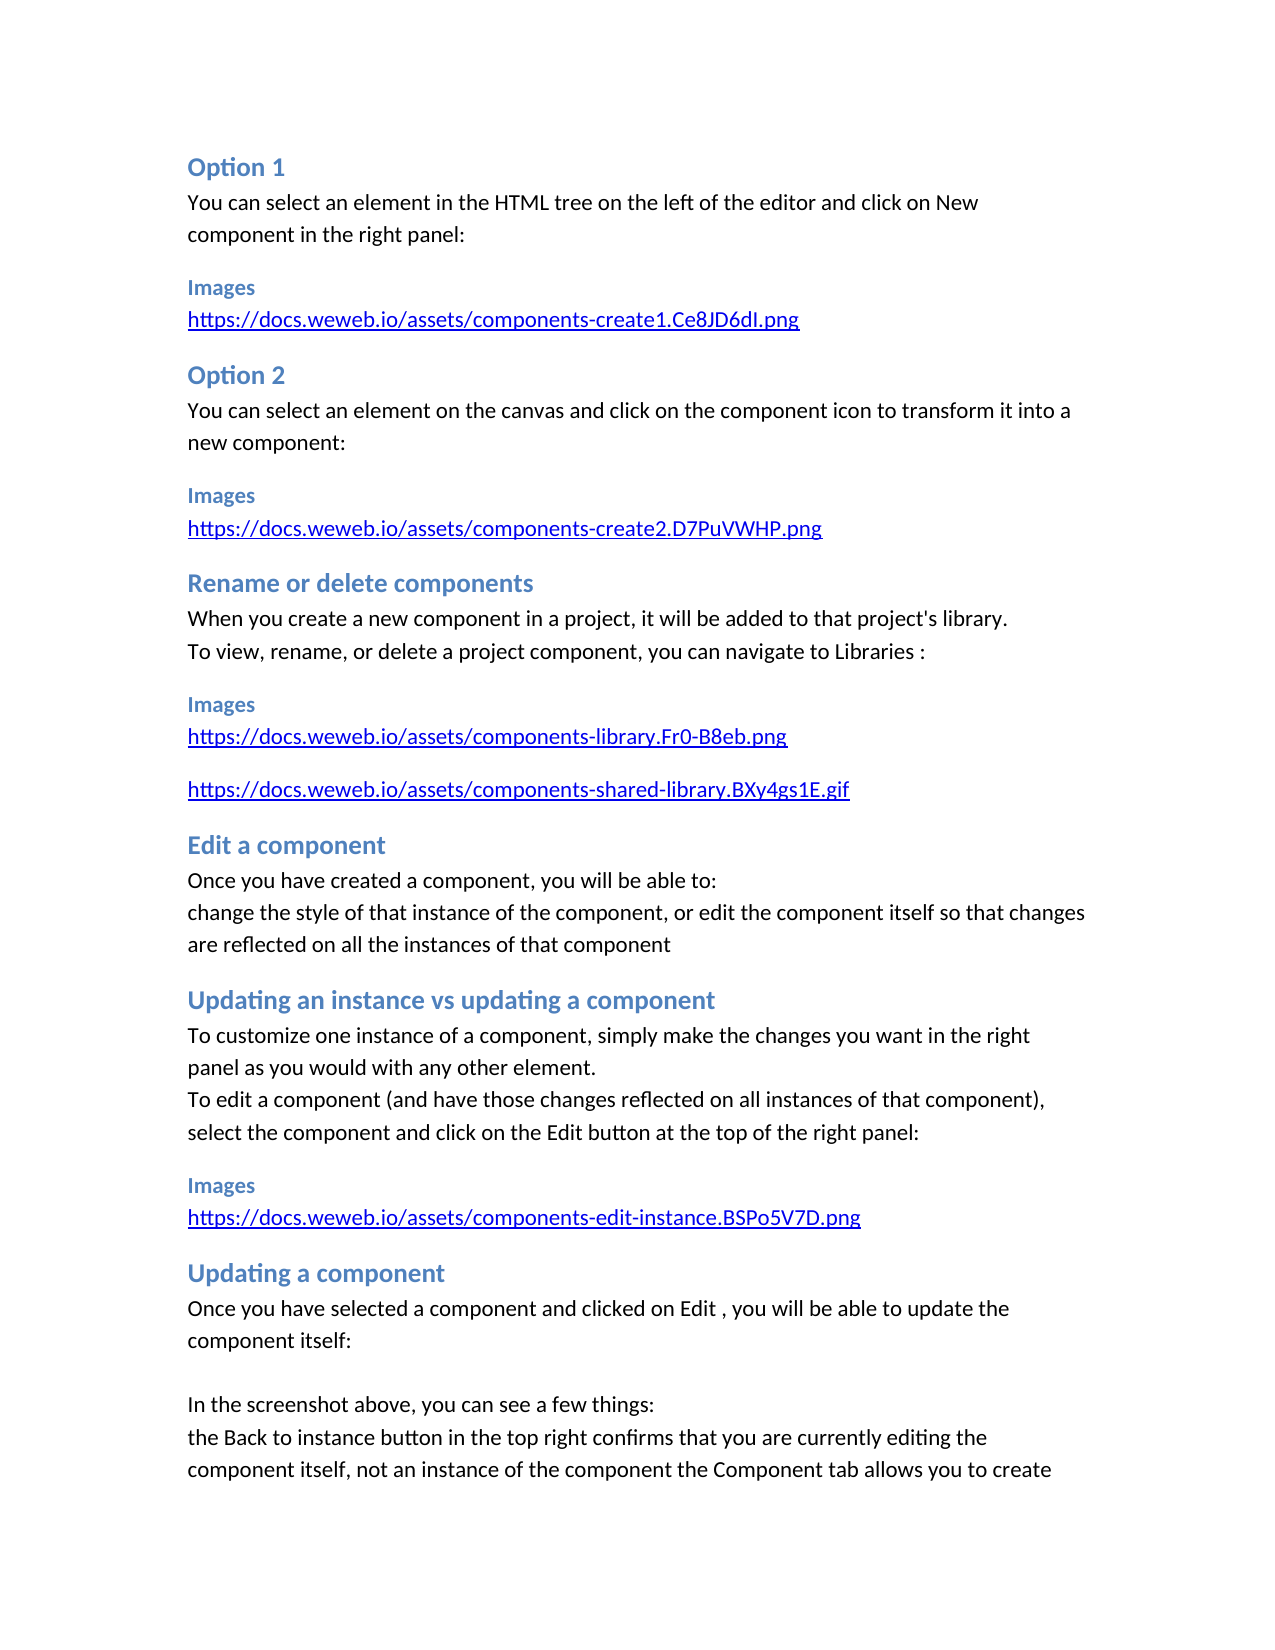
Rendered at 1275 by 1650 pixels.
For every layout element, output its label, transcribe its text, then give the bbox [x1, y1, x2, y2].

subtitle Images [187, 690, 1087, 718]
subtitle Images [187, 273, 1087, 301]
subtitle Images [187, 1171, 1087, 1199]
subtitle Images [187, 481, 1087, 509]
text Once you have created a component, you will be able to: change the style of that instance of the component, or edit the component itself so that changes are reflected on all the instances of that component [187, 866, 1087, 958]
text When you create a new component in a project, it will be added to that project's library. To view, rename, or delete a project component, you can navigate to Libraries : [187, 604, 1087, 665]
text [187, 1294, 1087, 1483]
text https://docs.weweb.io/assets/components-create2.D7PuVWHP.png [187, 514, 1087, 542]
text To customize one instance of a component, simply make the changes you want in the right panel as you would with any other element. To edit a component (and have those changes reflected on all instances of that component), select the component and click on the Edit button at the top of the right panel: [187, 1021, 1087, 1146]
text You can select an element in the HTML tree on the left of the editor and click on New component in the right panel: [187, 188, 1087, 248]
subtitle Edit a component ​ [187, 828, 1087, 861]
text https://docs.weweb.io/assets/components-library.Fr0-B8eb.png [187, 722, 1087, 750]
subtitle Option 1 ​ [187, 150, 1087, 183]
text https://docs.weweb.io/assets/components-edit-instance.BSPo5V7D.png [187, 1203, 1087, 1231]
text https://docs.weweb.io/assets/components-create1.Ce8JD6dI.png [187, 305, 1087, 333]
subtitle Rename or delete components ​ [187, 567, 1087, 600]
subtitle Option 2 ​ [187, 358, 1087, 391]
subtitle Updating an instance vs updating a component ​ [187, 983, 1087, 1016]
text https://docs.weweb.io/assets/components-shared-library.BXy4gs1E.gif [187, 775, 1087, 803]
text You can select an element on the canvas and click on the component icon to transform it into a new component: [187, 396, 1087, 456]
subtitle Updating a component ​ [187, 1256, 1087, 1289]
